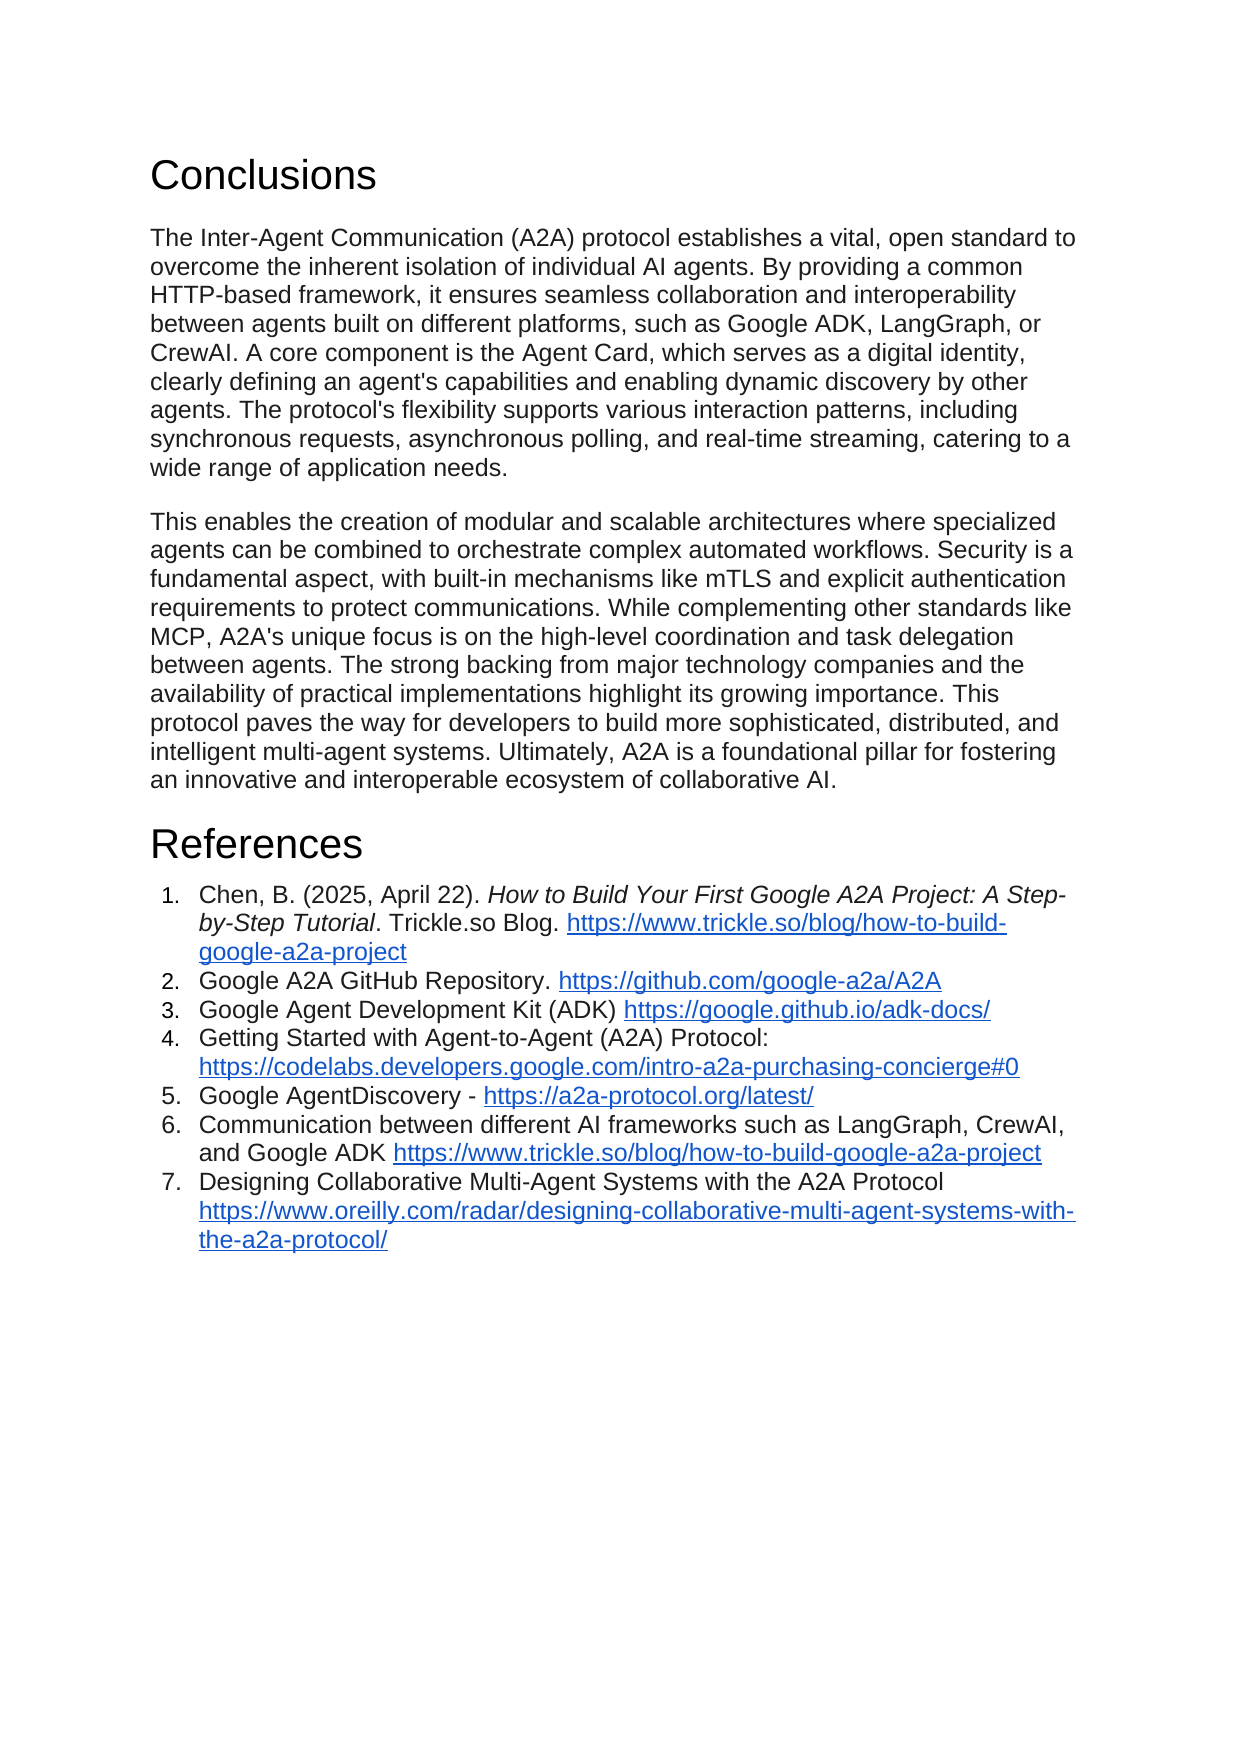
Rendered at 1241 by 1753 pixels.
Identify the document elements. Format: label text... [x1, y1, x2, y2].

list Getting Started with Agent-to-Agent (A2A) Protocol: https://codelabs.developers.google.com/intro-a2a-purchasing-concierge#0 [161, 1023, 1090, 1081]
text The Inter-Agent Communication (A2A) protocol establishes a vital, open standard to overcome the inherent isolation of individual AI agents. By providing a common HTTP-based framework, it ensures seamless collaboration and interoperability between agents built on different platforms, such as Google ADK, LangGraph, or CrewAI. A core component is the Agent Card, which serves as a digital identity, clearly defining an agent's capabilities and enabling dynamic discovery by other agents. The protocol's flexibility supports various interaction patterns, including synchronous requests, asynchronous polling, and real-time streaming, catering to a wide range of application needs. [150, 223, 1090, 482]
list Google AgentDiscovery - https://a2a-protocol.org/latest/ [161, 1081, 1090, 1109]
text This enables the creation of modular and scalable architectures where specialized agents can be combined to orchestrate complex automated workflows. Security is a fundamental aspect, with built-in mechanisms like mTLS and explicit authentication requirements to protect communications. While complementing other standards like MCP, A2A's unique focus is on the high-level coordination and task delegation between agents. The strong backing from major technology companies and the availability of practical implementations highlight its growing importance. This protocol paves the way for developers to build more sophisticated, distributed, and intelligent multi-agent systems. Ultimately, A2A is a foundational pillar for fostering an innovative and interoperable ecosystem of collaborative AI. [150, 507, 1090, 794]
text Conclusions [150, 150, 1090, 198]
list Google Agent Development Kit (ADK) https://google.github.io/adk-docs/ [161, 994, 1090, 1023]
list Designing Collaborative Multi-Agent Systems with the A2A Protocol https://www.oreilly.com/radar/designing-collaborative-multi-agent-systems-with-the-a2a-protocol/ [161, 1167, 1090, 1253]
list Communication between different AI frameworks such as LangGraph, CrewAI, and Google ADK https://www.trickle.so/blog/how-to-build-google-a2a-project [161, 1109, 1090, 1167]
text References [150, 819, 1090, 867]
list Google A2A GitHub Repository. https://github.com/google-a2a/A2A [161, 966, 1090, 994]
list Chen, B. (2025, April 22). How to Build Your First Google A2A Project: A Step-by-Step Tutorial. Trickle.so Blog. https://www.trickle.so/blog/how-to-build-google-a2a-project [161, 879, 1090, 966]
